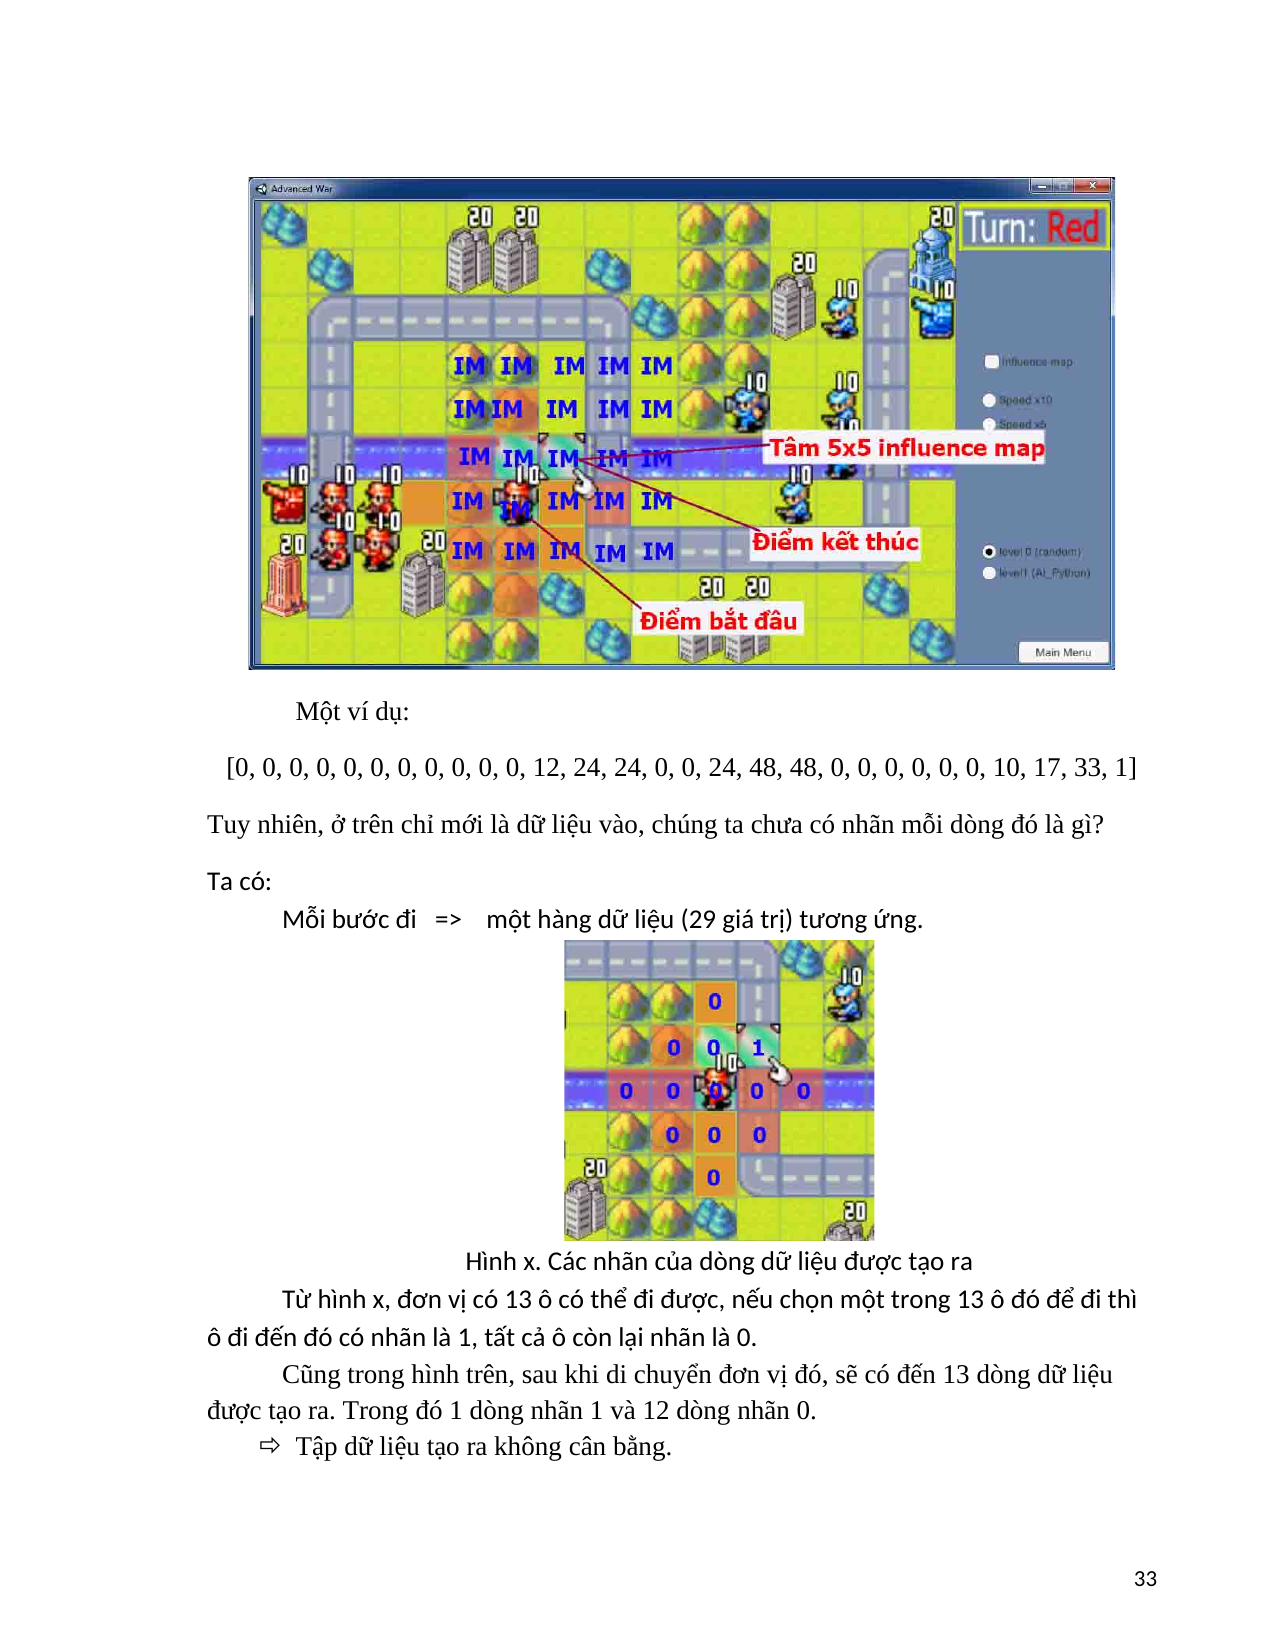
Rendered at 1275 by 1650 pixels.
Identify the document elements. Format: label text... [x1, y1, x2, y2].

text Ta có: [207, 864, 1157, 897]
picture [248, 177, 1116, 670]
list Một ví dụ: [295, 695, 1157, 726]
text Tuy nhiên, ở trên chỉ mới là dữ liệu vào, chúng ta chưa có nhãn mỗi dòng đó là gì? [207, 808, 1157, 839]
picture [564, 940, 875, 1241]
text Từ hình x, đơn vị có 13 ô có thể đi được, nếu chọn một trong 13 ô đó để đi thì ô đi đến đó có nhãn là 1, tất cả ô còn lại nhãn là 0. [207, 1282, 1157, 1353]
list Tập dữ liệu tạo ra không cân bằng. [258, 1429, 1157, 1461]
text [0, 0, 0, 0, 0, 0, 0, 0, 0, 0, 0, 12, 24, 24, 0, 0, 24, 48, 48, 0, 0, 0, 0, 0, 0, 10, 17, 33, 1] [207, 751, 1157, 782]
text Cũng trong hình trên, sau khi di chuyển đơn vị đó, sẽ có đến 13 dòng dữ liệu được tạo ra. Trong đó 1 dòng nhãn 1 và 12 dòng nhãn 0. [207, 1358, 1157, 1425]
text Hình x. Các nhãn của dòng dữ liệu được tạo ra [207, 1244, 1157, 1277]
text Mỗi bước đi => một hàng dữ liệu (29 giá trị) tương ứng. [207, 902, 1157, 935]
